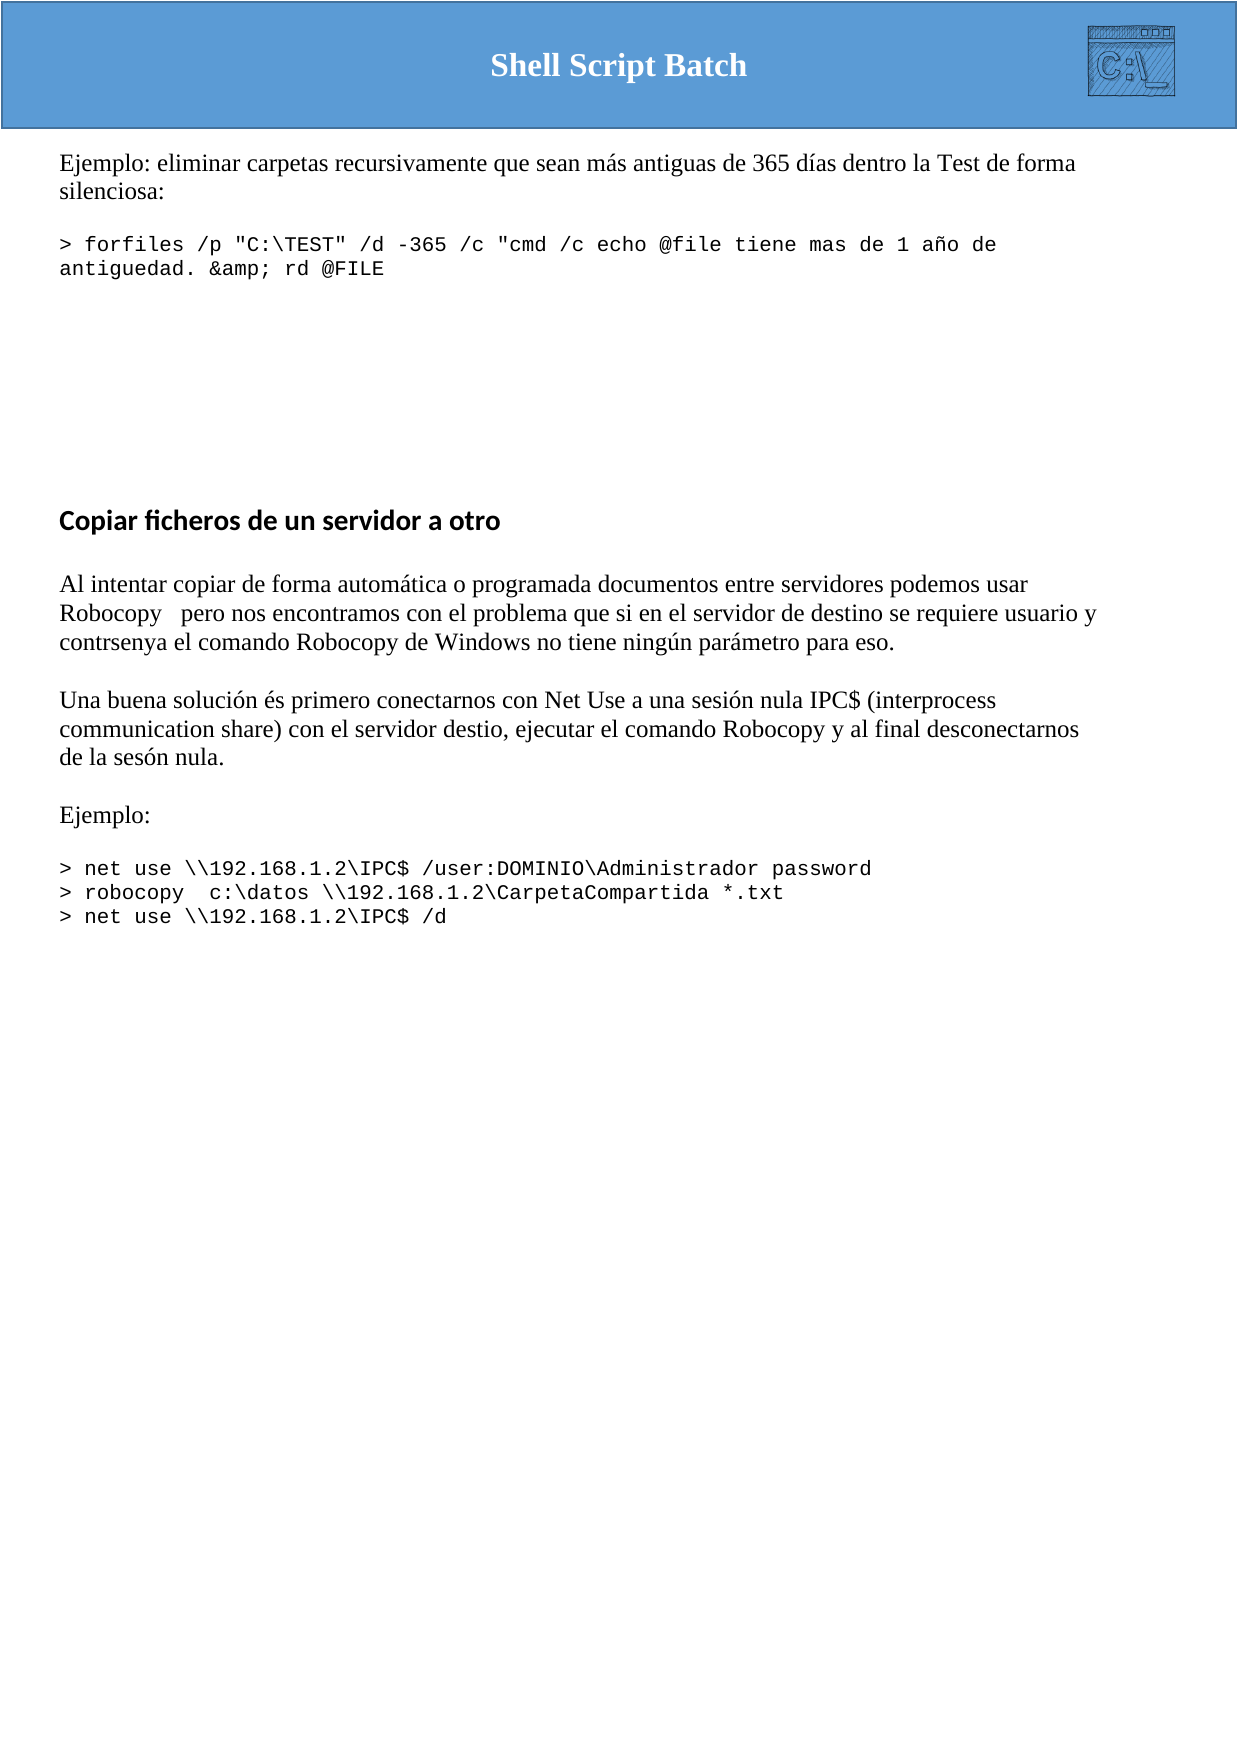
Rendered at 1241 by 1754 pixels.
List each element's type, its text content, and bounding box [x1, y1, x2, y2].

text > forfiles /p "C:\TEST" /d -365 /c "cmd /c echo @file tiene mas de 1 año de antiguedad. &amp; rd @FILE [59, 234, 1107, 282]
text Ejemplo: [59, 800, 1107, 829]
text Al intentar copiar de forma automática o programada documentos entre servidores podemos usar Robocopy pero nos encontramos con el problema que si en el servidor de destino se requiere usuario y contrsenya el comando Robocopy de Windows no tiene ningún parámetro para eso. [59, 569, 1107, 656]
text Una buena solución és primero conectarnos con Net Use a una sesión nula IPC$ (interprocess communication share) con el servidor destio, ejecutar el comando Robocopy y al final desconectarnos de la sesón nula. [59, 685, 1107, 771]
picture [1084, 15, 1177, 108]
text Copiar ficheros de un servidor a otro [59, 502, 1107, 538]
text > net use \\192.168.1.2\IPC$ /user:DOMINIO\Administrador password > robocopy c:\datos \\192.168.1.2\CarpetaCompartida *.txt > net use \\192.168.1.2\IPC$ /d [59, 858, 1107, 929]
text Ejemplo: eliminar carpetas recursivamente que sean más antiguas de 365 días dentro la Test de forma silenciosa: [59, 148, 1107, 205]
